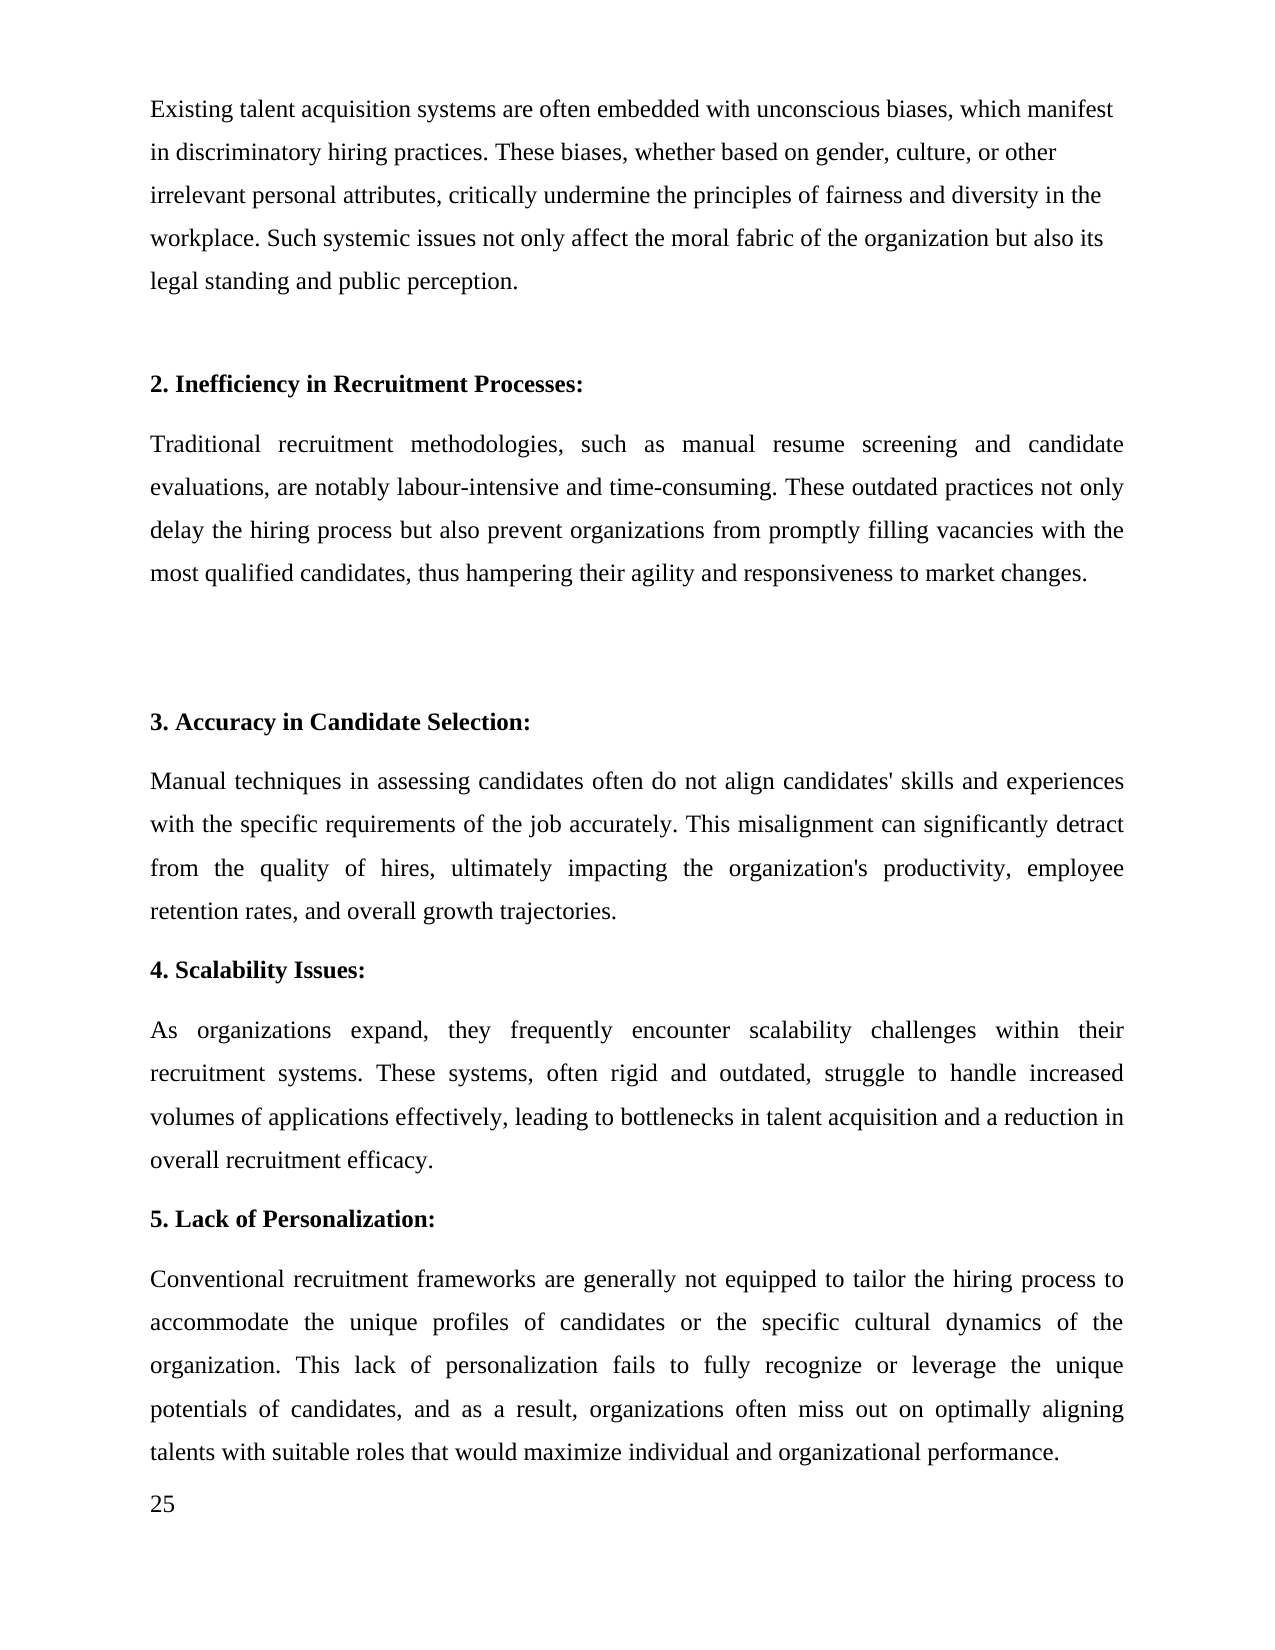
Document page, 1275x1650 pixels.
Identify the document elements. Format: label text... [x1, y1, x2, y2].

text 2. Inefficiency in Recruitment Processes: [150, 369, 1125, 398]
text Traditional recruitment methodologies, such as manual resume screening and candidate evaluations, are notably labour-intensive and time-consuming. These outdated practices not only delay the hiring process but also prevent organizations from promptly filling vacancies with the most qualified candidates, thus hampering their agility and responsiveness to market changes. [150, 429, 1125, 587]
text Conventional recruitment frameworks are generally not equipped to tailor the hiring process to accommodate the unique profiles of candidates or the specific cultural dynamics of the organization. This lack of personalization fails to fully recognize or leverage the unique potentials of candidates, and as a result, organizations often miss out on optimally aligning talents with suitable roles that would maximize individual and organizational performance. [150, 1264, 1125, 1466]
text Existing talent acquisition systems are often embedded with unconscious biases, which manifest in discriminatory hiring practices. These biases, whether based on gender, culture, or other irrelevant personal attributes, critically undermine the principles of fairness and diversity in the workplace. Such systemic issues not only affect the moral fabric of the organization but also its legal standing and public perception. [150, 94, 1125, 295]
text As organizations expand, they frequently encounter scalability challenges within their recruitment systems. These systems, often rigid and outdated, struggle to handle increased volumes of applications effectively, leading to bottlenecks in talent acquisition and a reduction in overall recruitment efficacy. [150, 1015, 1125, 1173]
text 5. Lack of Personalization: [150, 1204, 1125, 1233]
text 4. Scalability Issues: [150, 956, 1125, 984]
text Manual techniques in assessing candidates often do not align candidates' skills and experiences with the specific requirements of the job accurately. This misalignment can significantly detract from the quality of hires, ultimately impacting the organization's productivity, employee retention rates, and overall growth trajectories. [150, 766, 1125, 924]
text 3. Accuracy in Candidate Selection: [150, 707, 1125, 735]
